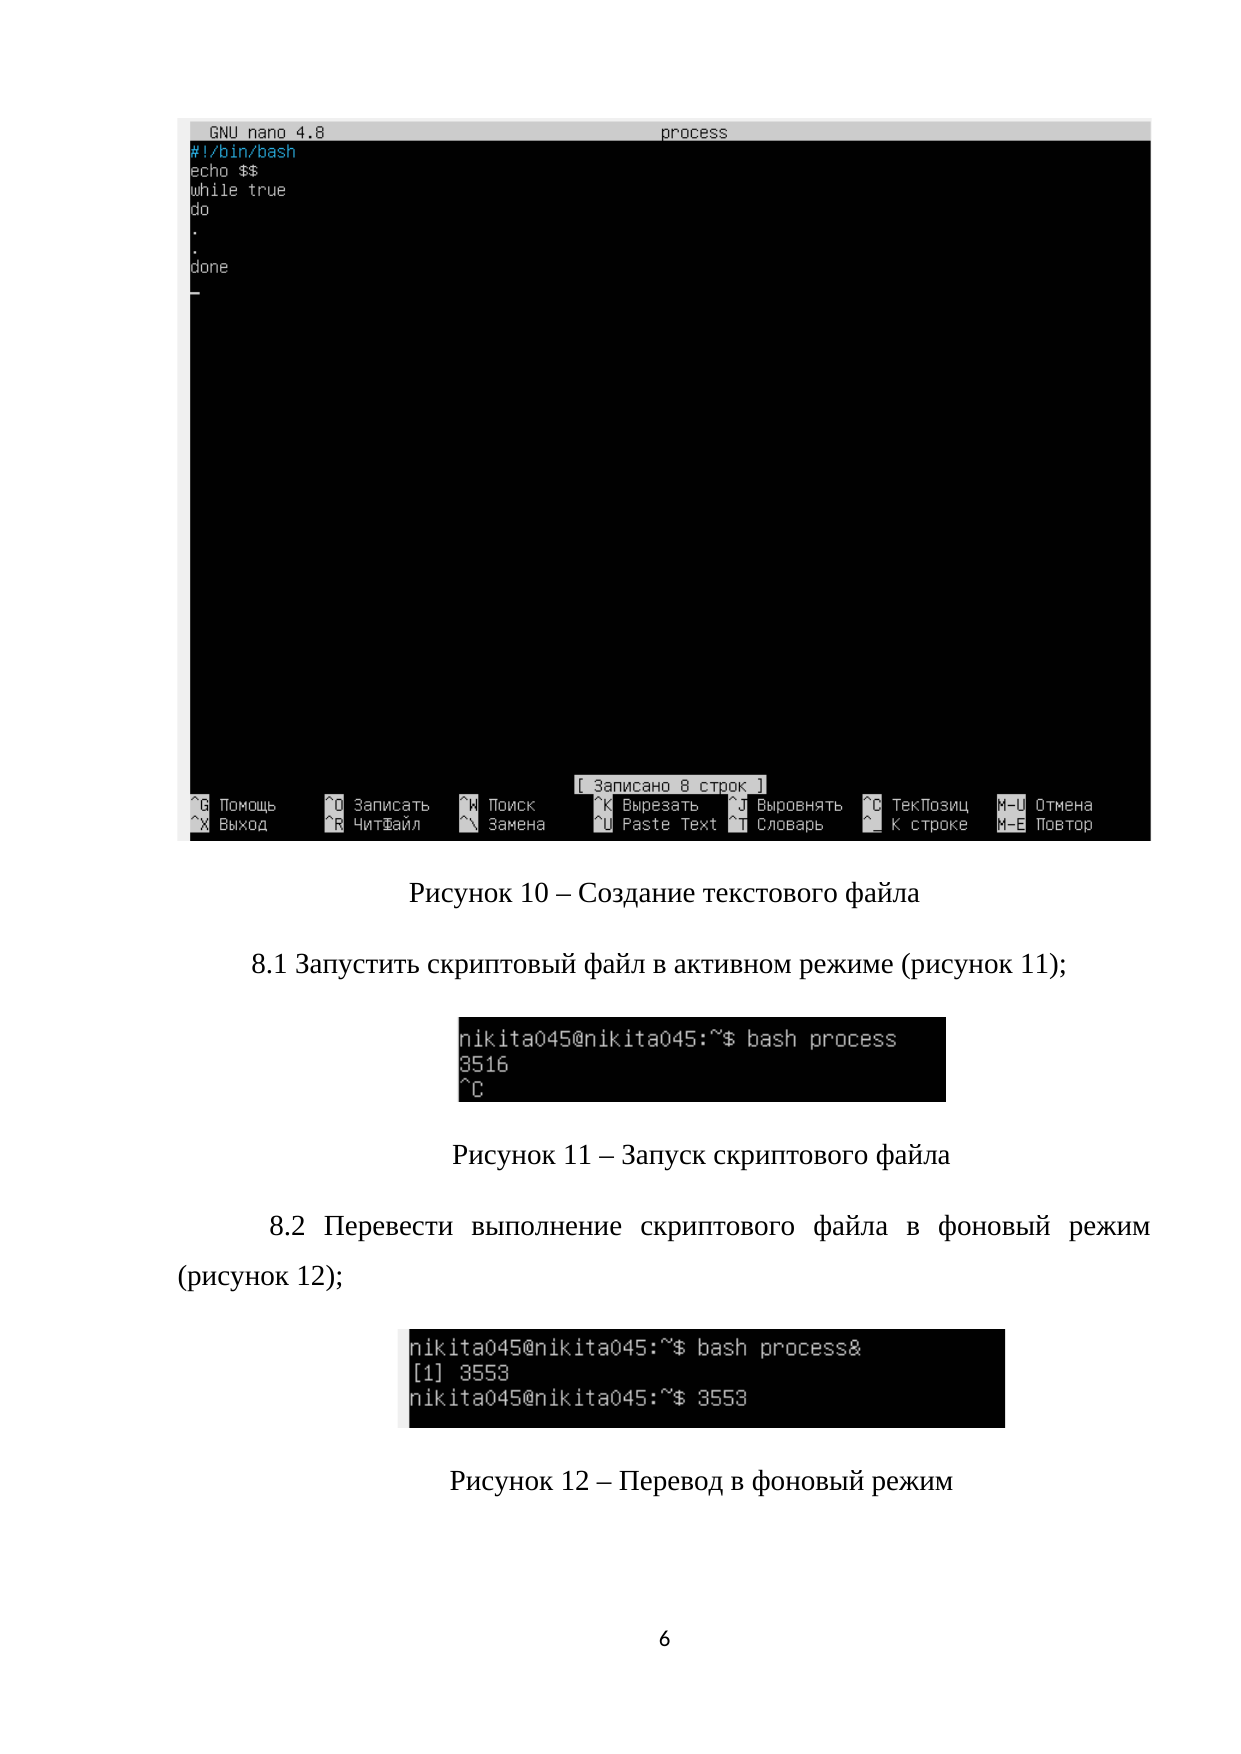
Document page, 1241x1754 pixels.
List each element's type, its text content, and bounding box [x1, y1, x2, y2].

picture [456, 1017, 946, 1102]
text Рисунок 10 – Создание текстового файла [177, 875, 1152, 909]
text Рисунок 11 – Запуск скриптового файла [177, 1137, 1152, 1170]
text 8.2 Перевести выполнение скриптового файла в фоновый режим (рисунок 12); [177, 1208, 1152, 1292]
text 8.1 Запустить скриптовый файл в активном режиме (рисунок 11); [177, 947, 1152, 980]
picture [177, 118, 1152, 841]
picture [397, 1329, 1006, 1428]
text Рисунок 12 – Перевод в фоновый режим [177, 1463, 1152, 1496]
